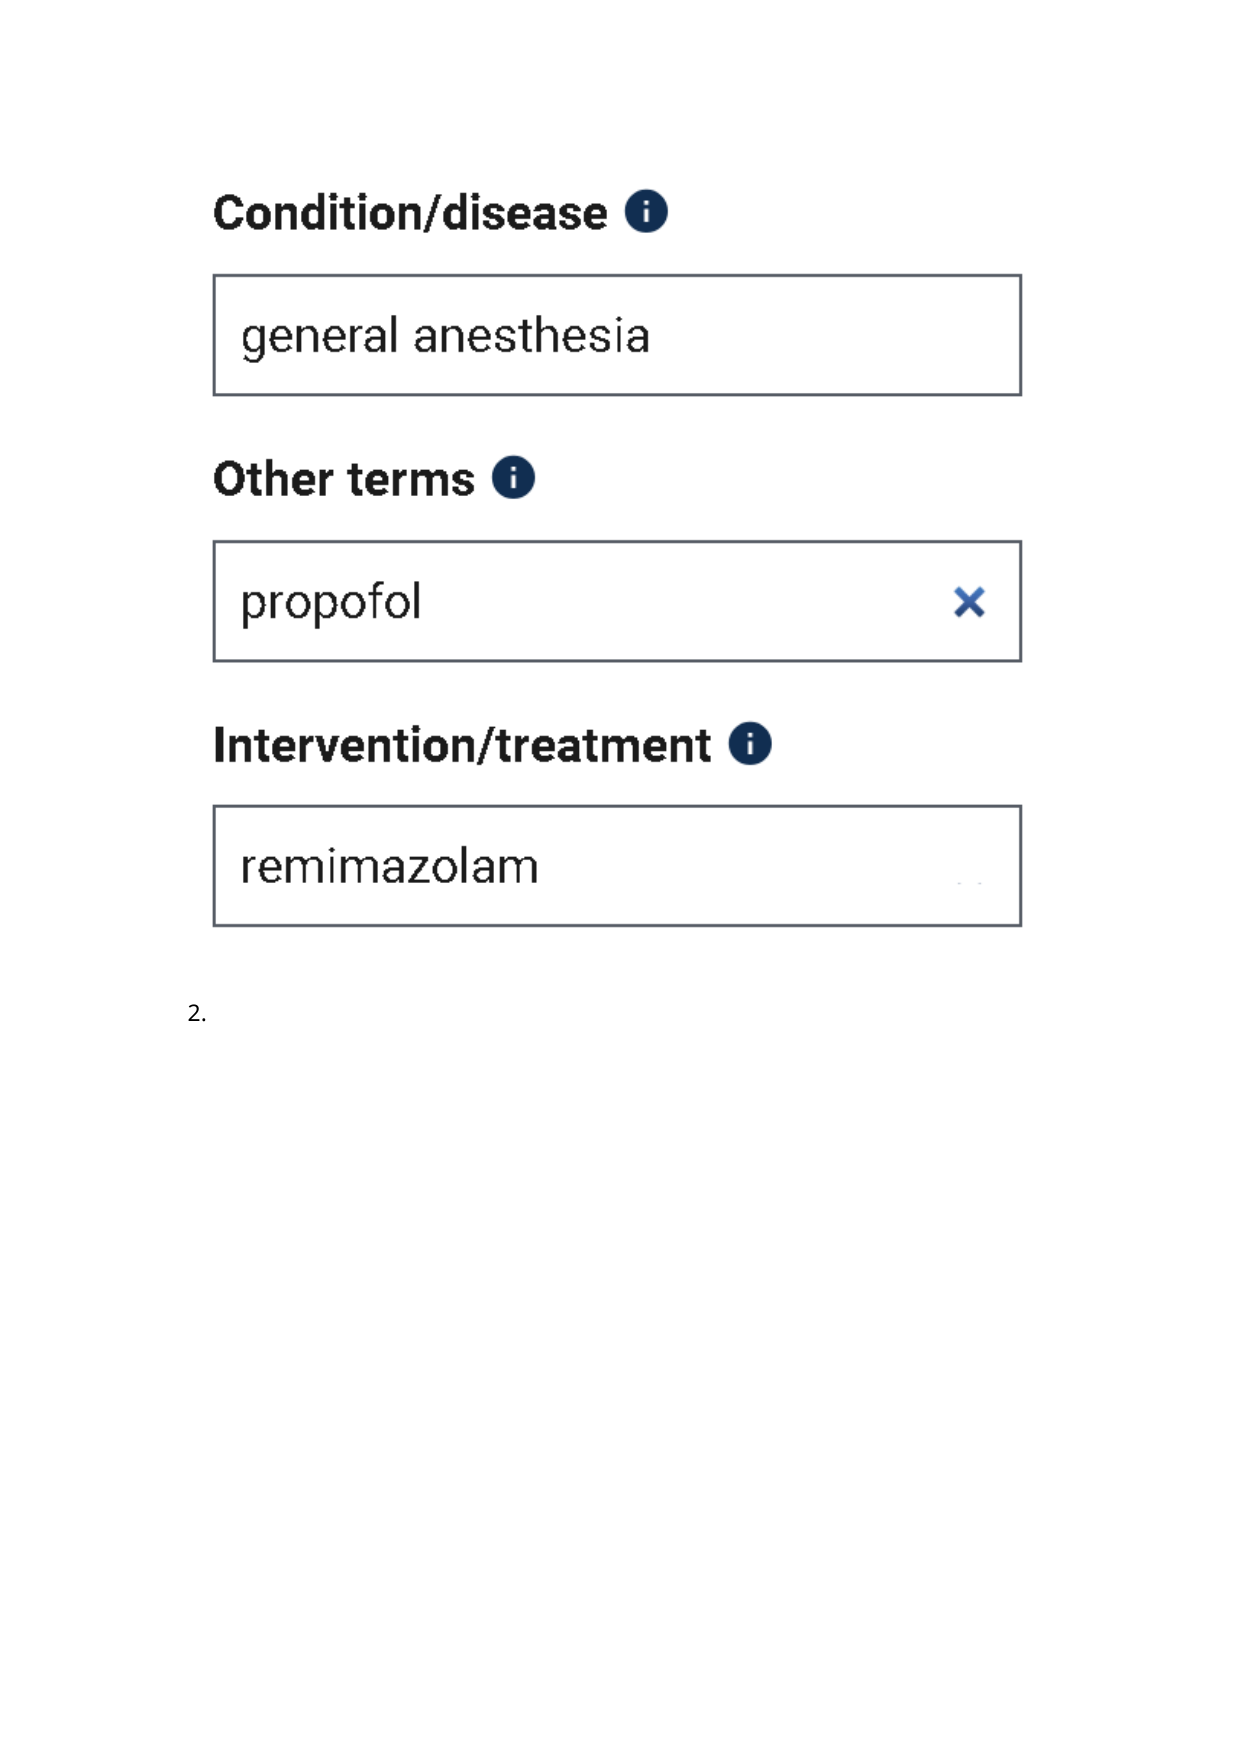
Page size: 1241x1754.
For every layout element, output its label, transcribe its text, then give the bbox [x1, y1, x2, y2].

text 2. [187, 996, 1053, 1028]
picture [187, 162, 1053, 961]
